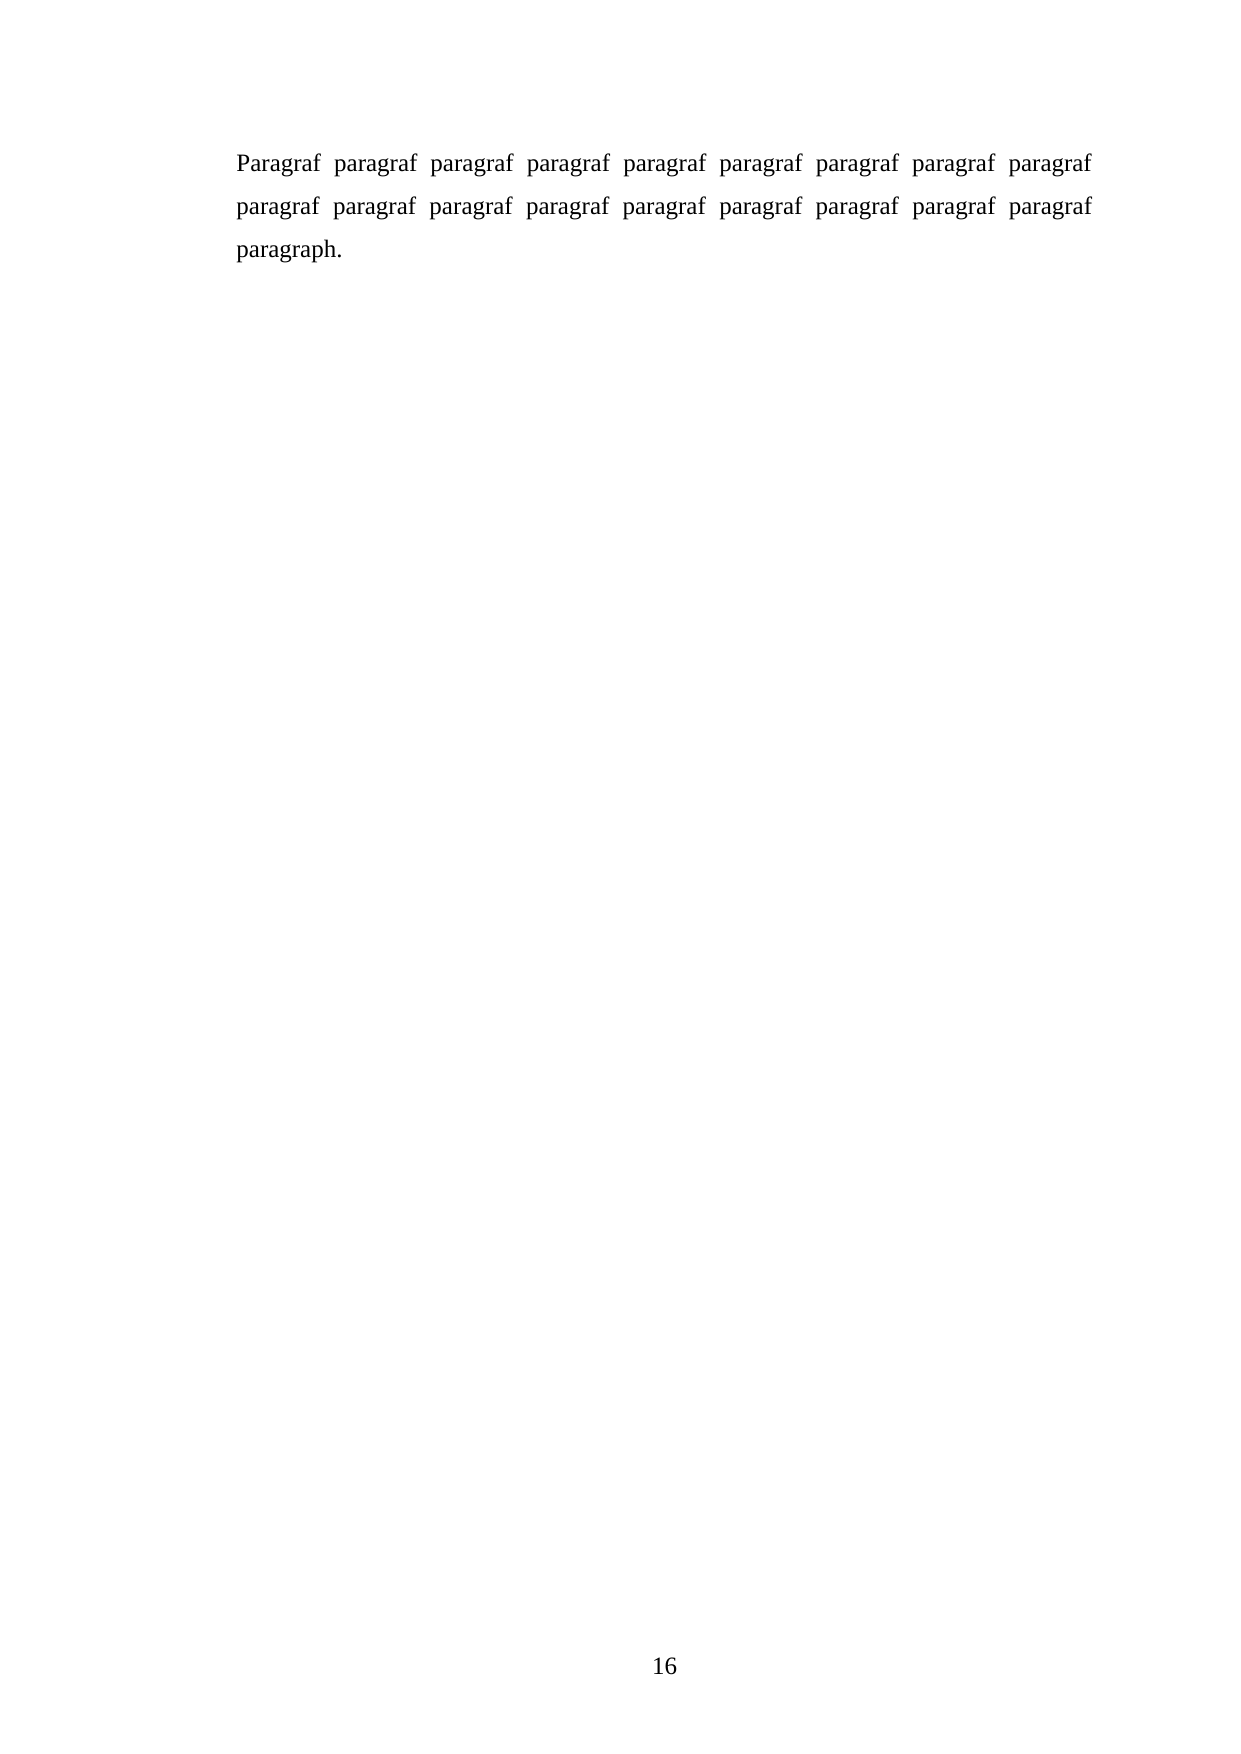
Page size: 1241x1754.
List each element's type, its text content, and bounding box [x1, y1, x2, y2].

text Paragraf paragraf paragraf paragraf paragraf paragraf paragraf paragraf paragraf paragraf paragraf paragraf paragraf paragraf paragraf paragraf paragraf paragraf paragraph. [236, 148, 1092, 263]
